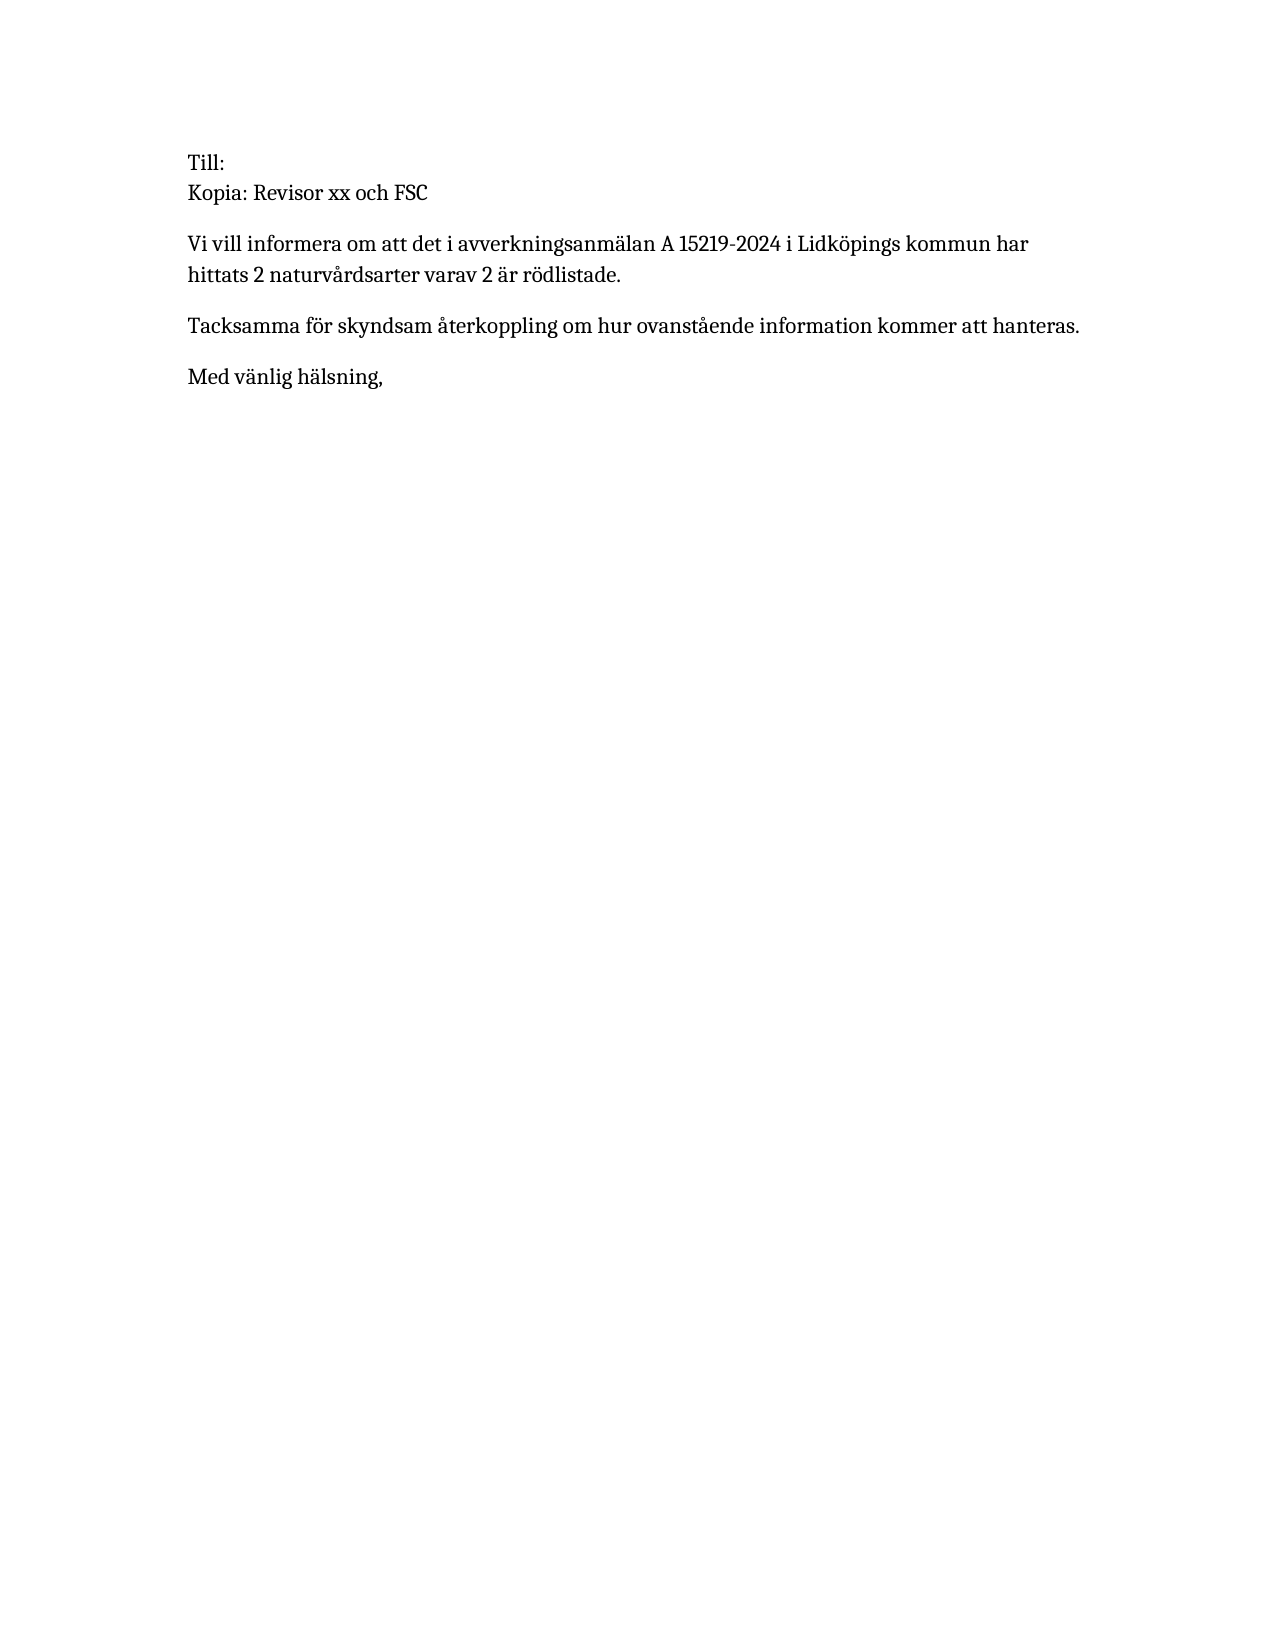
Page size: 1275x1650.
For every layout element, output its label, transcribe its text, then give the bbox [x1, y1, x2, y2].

text Med vänlig hälsning, [187, 363, 1087, 420]
text Vi vill informera om att det i avverkningsanmälan A 15219-2024 i Lidköpings kommun har hittats 2 naturvårdsarter varav 2 är rödlistade. [187, 231, 1087, 288]
text Till: Kopia: Revisor xx och FSC [187, 150, 1087, 207]
text Tacksamma för skyndsam återkoppling om hur ovanstående information kommer att hanteras. [187, 312, 1087, 339]
